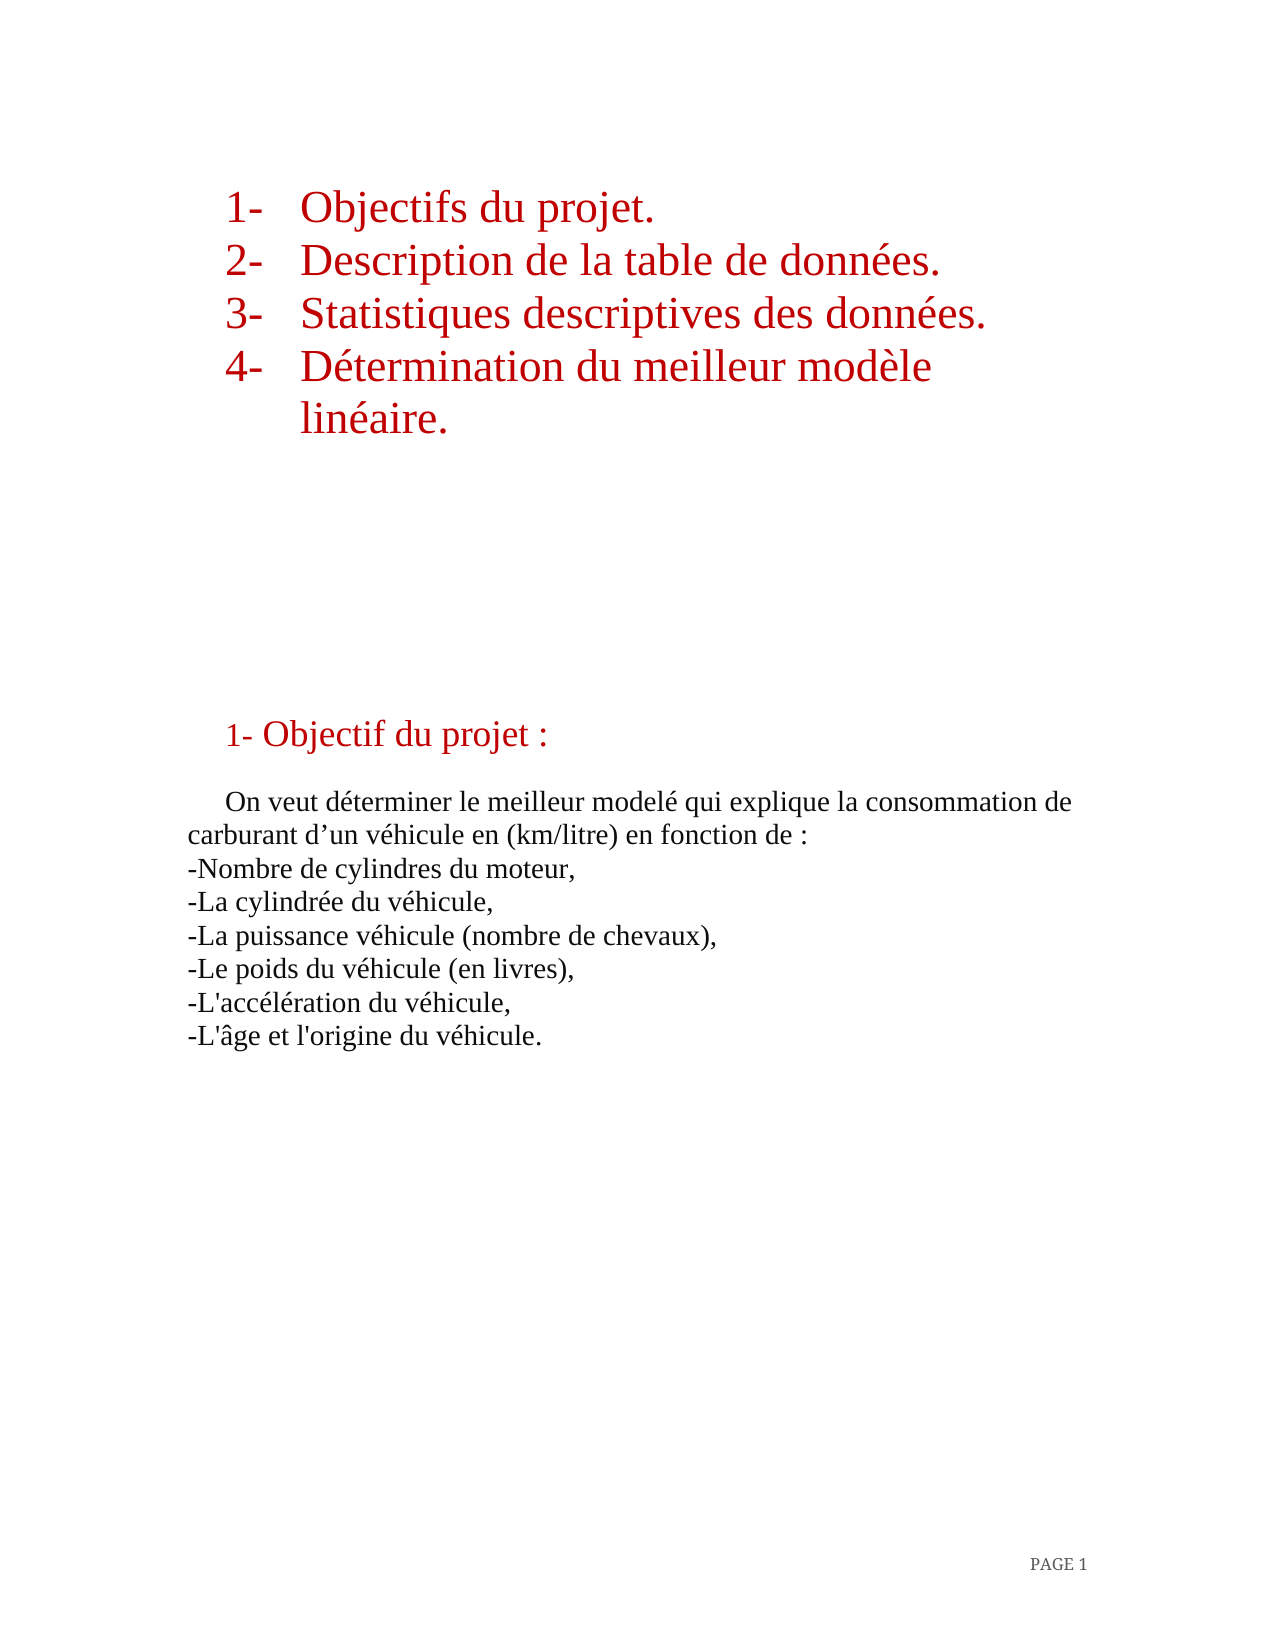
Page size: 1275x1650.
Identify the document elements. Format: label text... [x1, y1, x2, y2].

text -Le poids du véhicule (en livres), [187, 951, 1087, 985]
text -L'âge et l'origine du véhicule. [187, 1018, 1087, 1052]
list Objectif du projet : [225, 712, 1087, 755]
list Description de la table de données. [225, 233, 1087, 285]
text -L'accélération du véhicule, [187, 985, 1087, 1018]
text On veut déterminer le meilleur modelé qui explique la consommation de carburant d’un véhicule en (km/litre) en fonction de : [187, 784, 1087, 851]
text -Nombre de cylindres du moteur, [187, 851, 1087, 884]
list Objectifs du projet. [225, 180, 1087, 233]
text -La cylindrée du véhicule, [187, 884, 1087, 918]
list Détermination du meilleur modèle linéaire. [225, 338, 1087, 443]
list Statistiques descriptives des données. [225, 285, 1087, 338]
text -La puissance véhicule (nombre de chevaux), [187, 918, 1087, 951]
